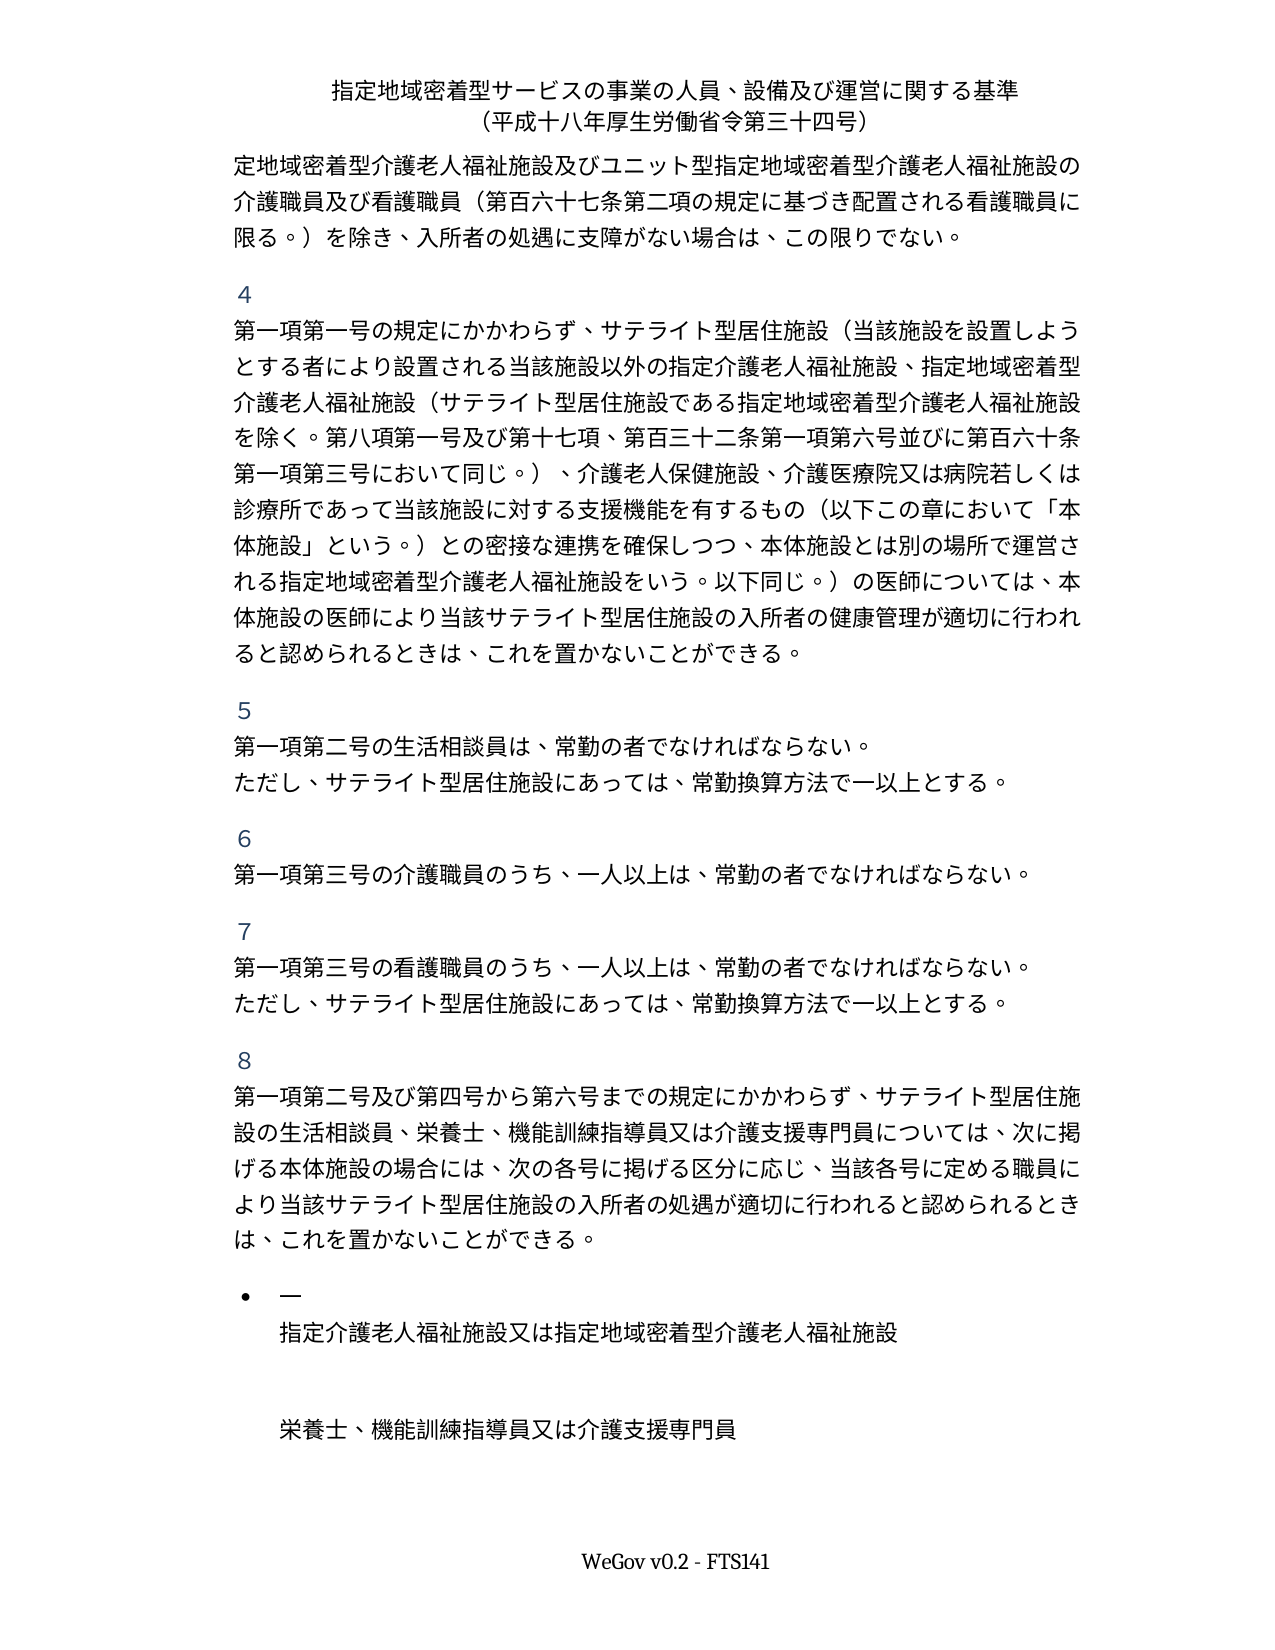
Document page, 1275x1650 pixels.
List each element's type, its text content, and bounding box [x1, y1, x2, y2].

text 第一項第一号の規定にかかわらず、サテライト型居住施設（当該施設を設置しようとする者により設置される当該施設以外の指定介護老人福祉施設、指定地域密着型介護老人福祉施設（サテライト型居住施設である指定地域密着型介護老人福祉施設を除く。第八項第一号及び第十七項、第百三十二条第一項第六号並びに第百六十条第一項第三号において同じ。）、介護老人保健施設、介護医療院又は病院若しくは診療所であって当該施設に対する支援機能を有するもの（以下この章において「本体施設」という。）との密接な連携を確保しつつ、本体施設とは別の場所で運営される指定地域密着型介護老人福祉施設をいう。以下同じ。）の医師については、本体施設の医師により当該サテライト型居住施設の入所者の健康管理が適切に行われると認められるときは、これを置かないことができる。 [233, 314, 1087, 669]
subtitle ８ [233, 1045, 1087, 1076]
list 一 指定介護老人福祉施設又は指定地域密着型介護老人福祉施設 栄養士、機能訓練指導員又は介護支援専門員 [242, 1281, 1087, 1445]
text 第一項第二号の生活相談員は、常勤の者でなければならない。 ただし、サテライト型居住施設にあっては、常勤換算方法で一以上とする。 [233, 731, 1087, 798]
text 第一項第三号の看護職員のうち、一人以上は、常勤の者でなければならない。 ただし、サテライト型居住施設にあっては、常勤換算方法で一以上とする。 [233, 952, 1087, 1019]
text 第一項第三号の介護職員のうち、一人以上は、常勤の者でなければならない。 [233, 859, 1087, 891]
subtitle ４ [233, 279, 1087, 310]
subtitle ５ [233, 695, 1087, 726]
subtitle ７ [233, 916, 1087, 947]
text 第一項第二号及び第四号から第六号までの規定にかかわらず、サテライト型居住施設の生活相談員、栄養士、機能訓練指導員又は介護支援専門員については、次に掲げる本体施設の場合には、次の各号に掲げる区分に応じ、当該各号に定める職員により当該サテライト型居住施設の入所者の処遇が適切に行われると認められるときは、これを置かないことができる。 [233, 1081, 1087, 1256]
subtitle ６ [233, 823, 1087, 855]
